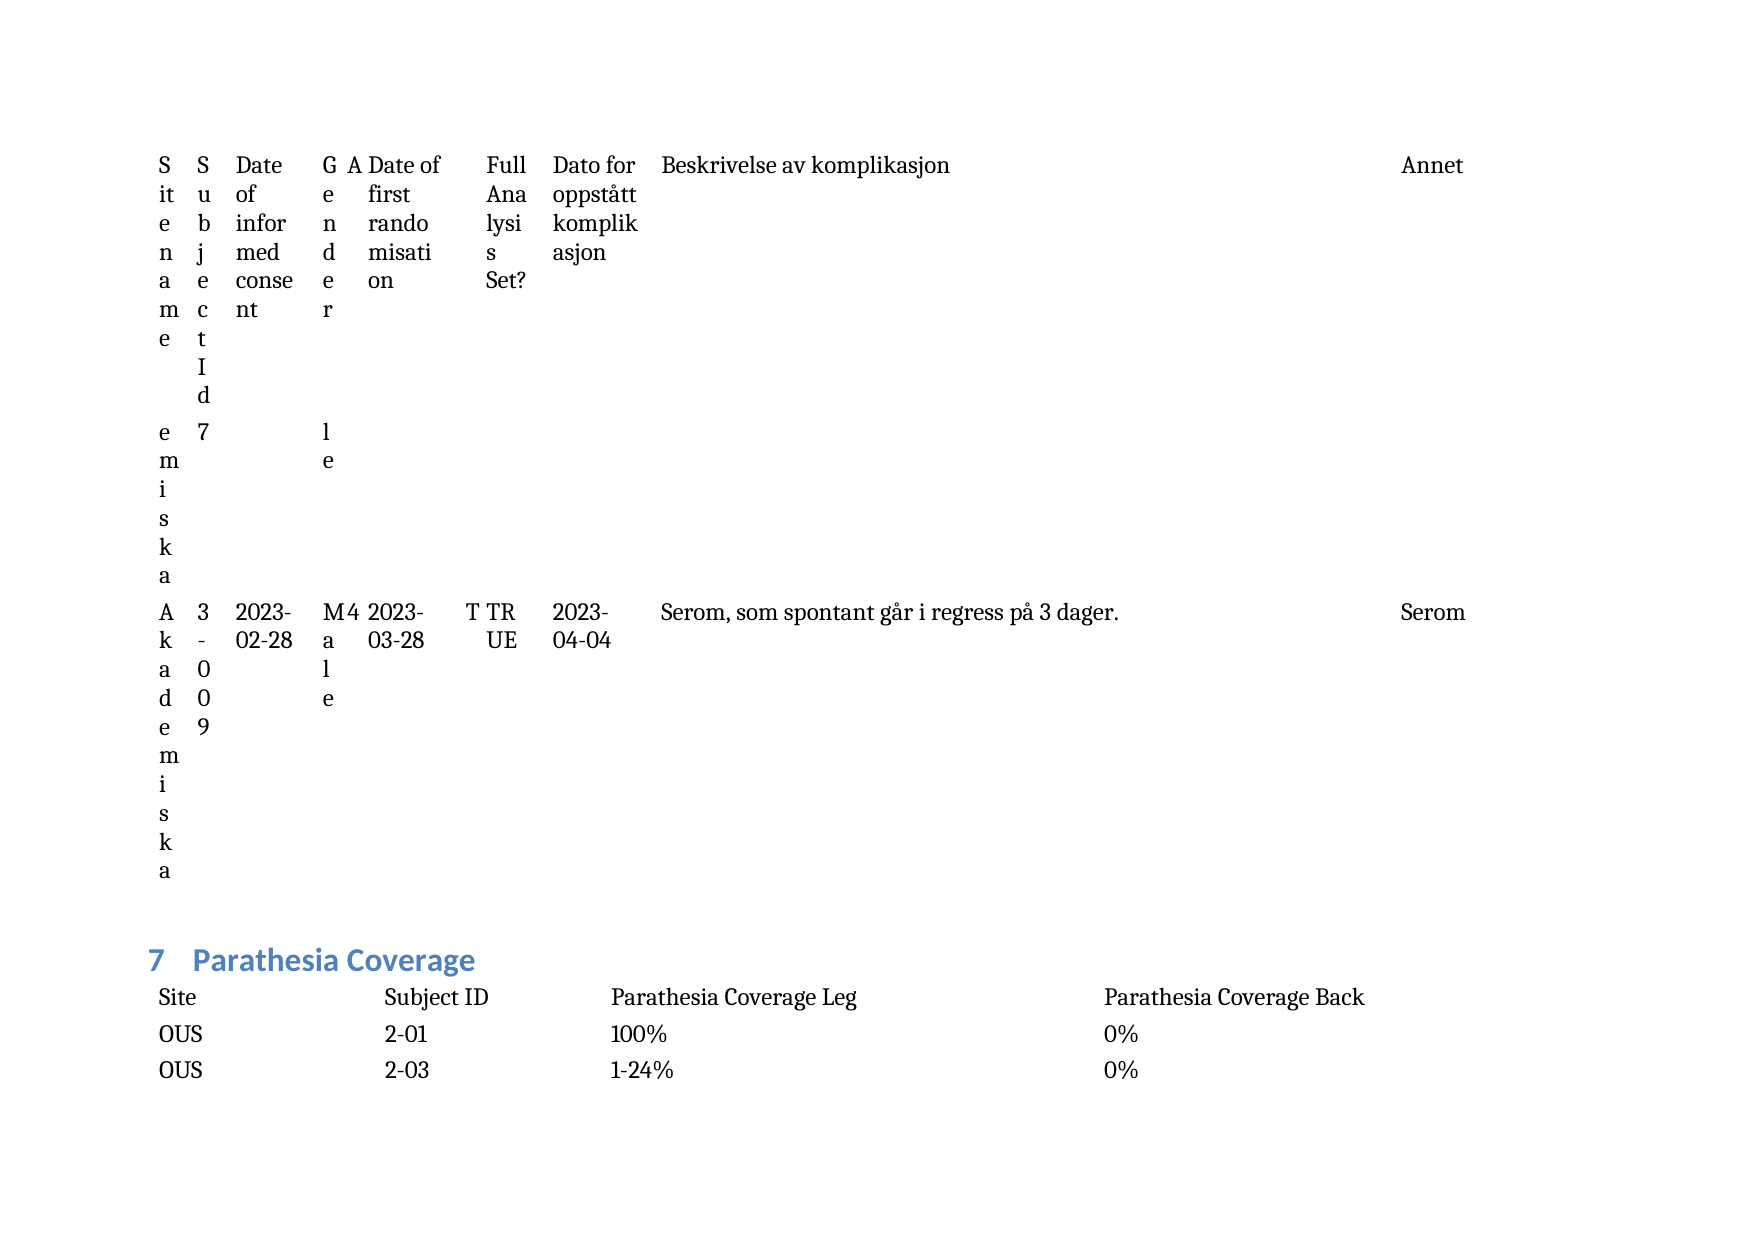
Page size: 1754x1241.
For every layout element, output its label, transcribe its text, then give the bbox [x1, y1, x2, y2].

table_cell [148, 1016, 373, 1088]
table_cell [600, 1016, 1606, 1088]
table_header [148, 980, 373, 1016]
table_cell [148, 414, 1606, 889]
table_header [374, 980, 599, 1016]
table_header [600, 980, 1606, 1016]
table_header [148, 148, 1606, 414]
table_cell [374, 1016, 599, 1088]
subtitle Parathesia Coverage [148, 939, 1606, 979]
